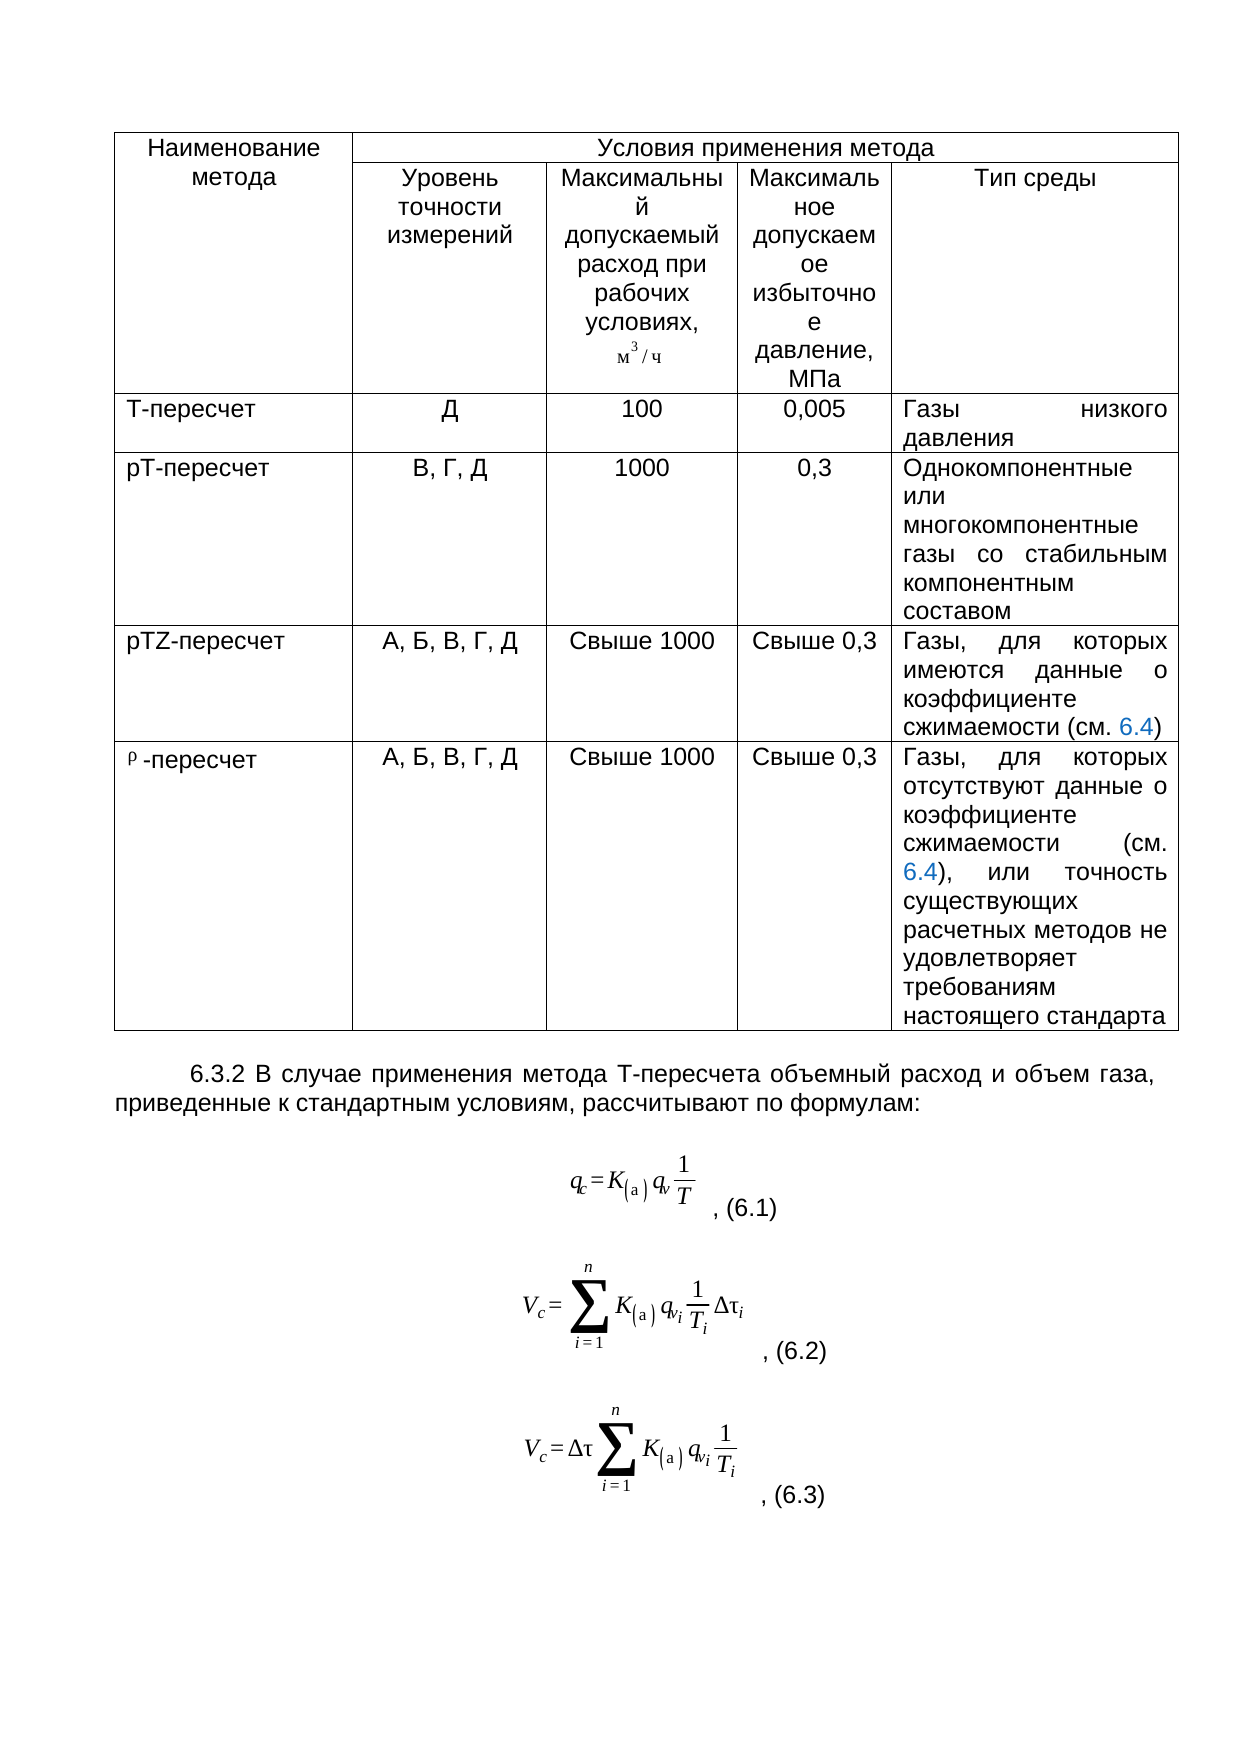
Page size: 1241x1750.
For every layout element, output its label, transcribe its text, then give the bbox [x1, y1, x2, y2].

table_cell 0,005 [738, 394, 891, 452]
table_cell pTZ-пересчет [115, 626, 352, 741]
table_cell Свыше 0,3 [738, 742, 891, 1030]
table_cell Свыше 1000 [547, 742, 737, 1030]
table_cell Т-пересчет [115, 394, 352, 452]
table_cell Газы низкого давления [892, 394, 1178, 452]
table_cell 1000 [547, 453, 737, 625]
text 6.3.2 В случае применения метода Т-пересчета объемный расход и объем газа, приведенные к стандартным условиям, рассчитывают по формулам: [114, 1059, 1157, 1117]
table_cell А, Б, В, Г, Д [353, 626, 546, 741]
table_cell Газы, для которых имеются данные о коэффициенте сжимаемости (см. 6.4) [892, 626, 1178, 741]
table_cell А, Б, В, Г, Д [353, 742, 546, 1030]
table_cell 0,3 [738, 453, 891, 625]
table_cell Д [353, 394, 546, 452]
table_cell Максимальное допускаемое избыточное давление, МПа [738, 163, 891, 393]
table_cell Уровень точности измерений [353, 163, 546, 393]
table_cell Свыше 0,3 [738, 626, 891, 741]
table_cell 100 [547, 394, 737, 452]
table_cell В, Г, Д [353, 453, 546, 625]
table_cell Свыше 1000 [547, 626, 737, 741]
text , (6.3) [114, 1394, 1157, 1508]
table_header Наименование метода [115, 133, 352, 393]
table_cell рT-пересчет [115, 453, 352, 625]
table_header Условия применения метода [353, 133, 1178, 162]
text , (6.2) [114, 1251, 1157, 1365]
table_cell Газы, для которых отсутствуют данные о коэффициенте сжимаемости (см. 6.4), или точность существующих расчетных методов не удовлетворяет требованиям настоящего стандарта [892, 742, 1178, 1030]
table_cell Тип среды [892, 163, 1178, 393]
text , (6.1) [114, 1146, 1157, 1222]
table_cell -пересчет [115, 742, 352, 1030]
table_cell Максимальный допускаемый расход при рабочих условиях, [547, 163, 737, 393]
table_cell Однокомпонентные или многокомпонентные газы со стабильным компонентным составом [892, 453, 1178, 625]
